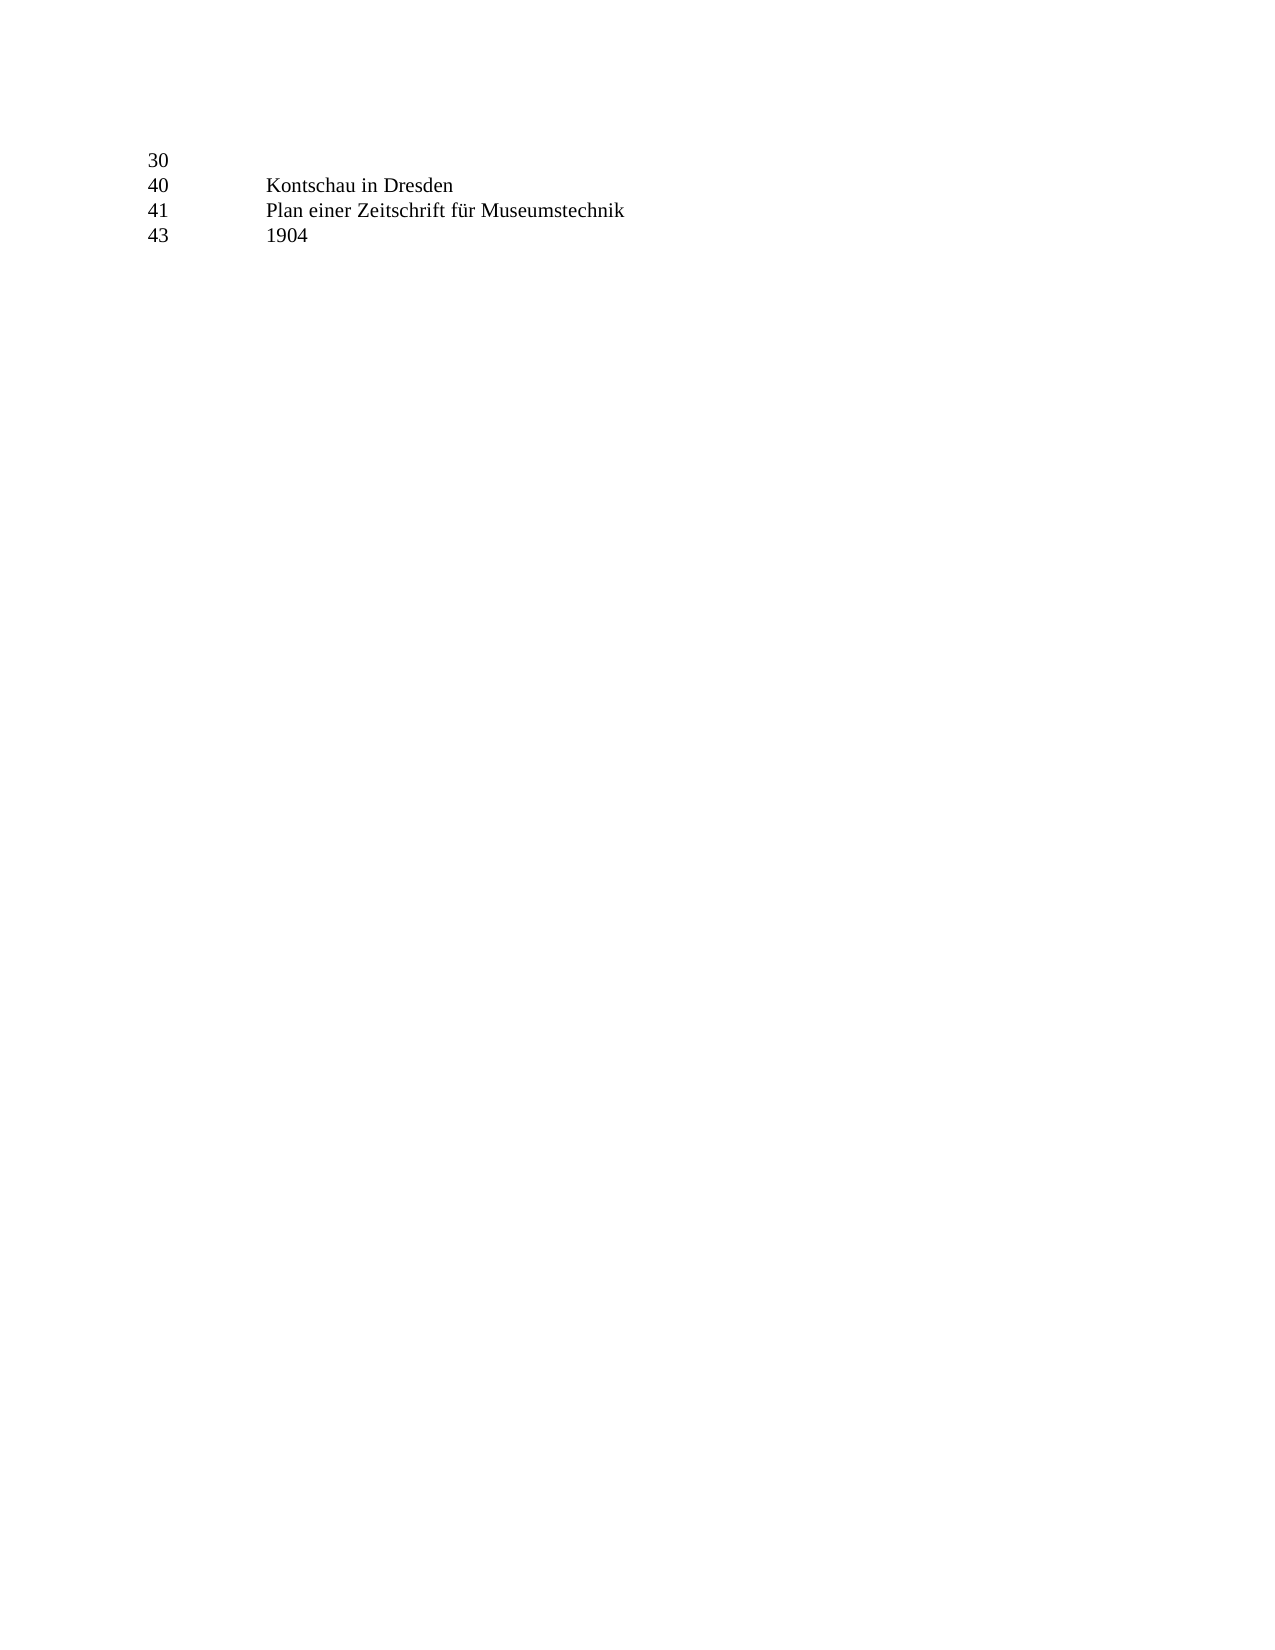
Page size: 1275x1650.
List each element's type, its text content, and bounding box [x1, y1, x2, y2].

text 30 <-> [148, 148, 1127, 173]
text 43 1904 [148, 223, 1127, 248]
text 40 p[1{Kontschau} in 6{o[Dresden]o}]p [148, 173, 1127, 198]
text 41 Plan einer t[Zeitschrift für Museumstechnik]t [148, 198, 1127, 223]
